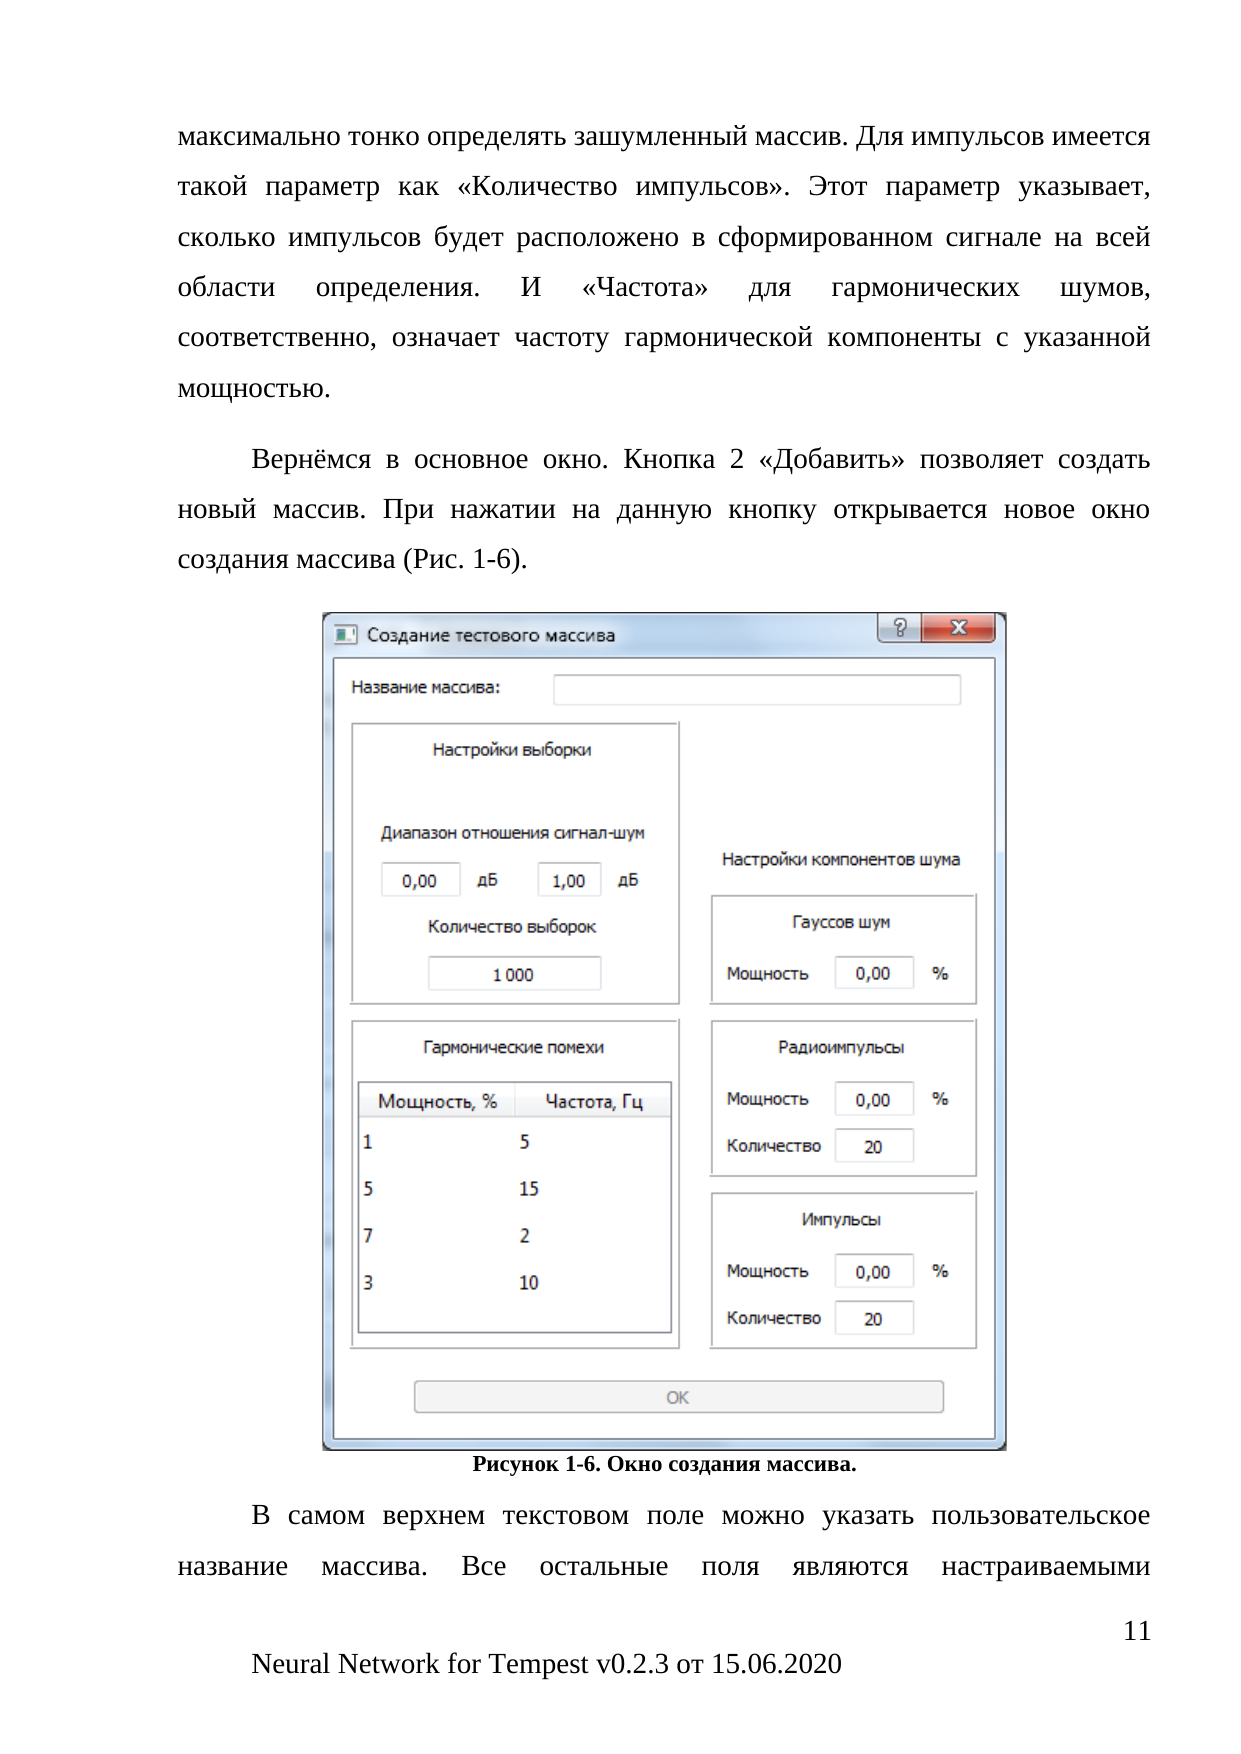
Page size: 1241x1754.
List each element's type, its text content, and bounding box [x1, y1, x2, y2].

text Вернёмся в основное окно. Кнопка 2 «Добавить» позволяет создать новый массив. При нажатии на данную кнопку открывается новое окно создания массива (Рис. 1-6). [177, 441, 1152, 575]
text Рисунок -. Окно создания массива. [177, 1450, 1152, 1476]
picture [322, 612, 1007, 1451]
